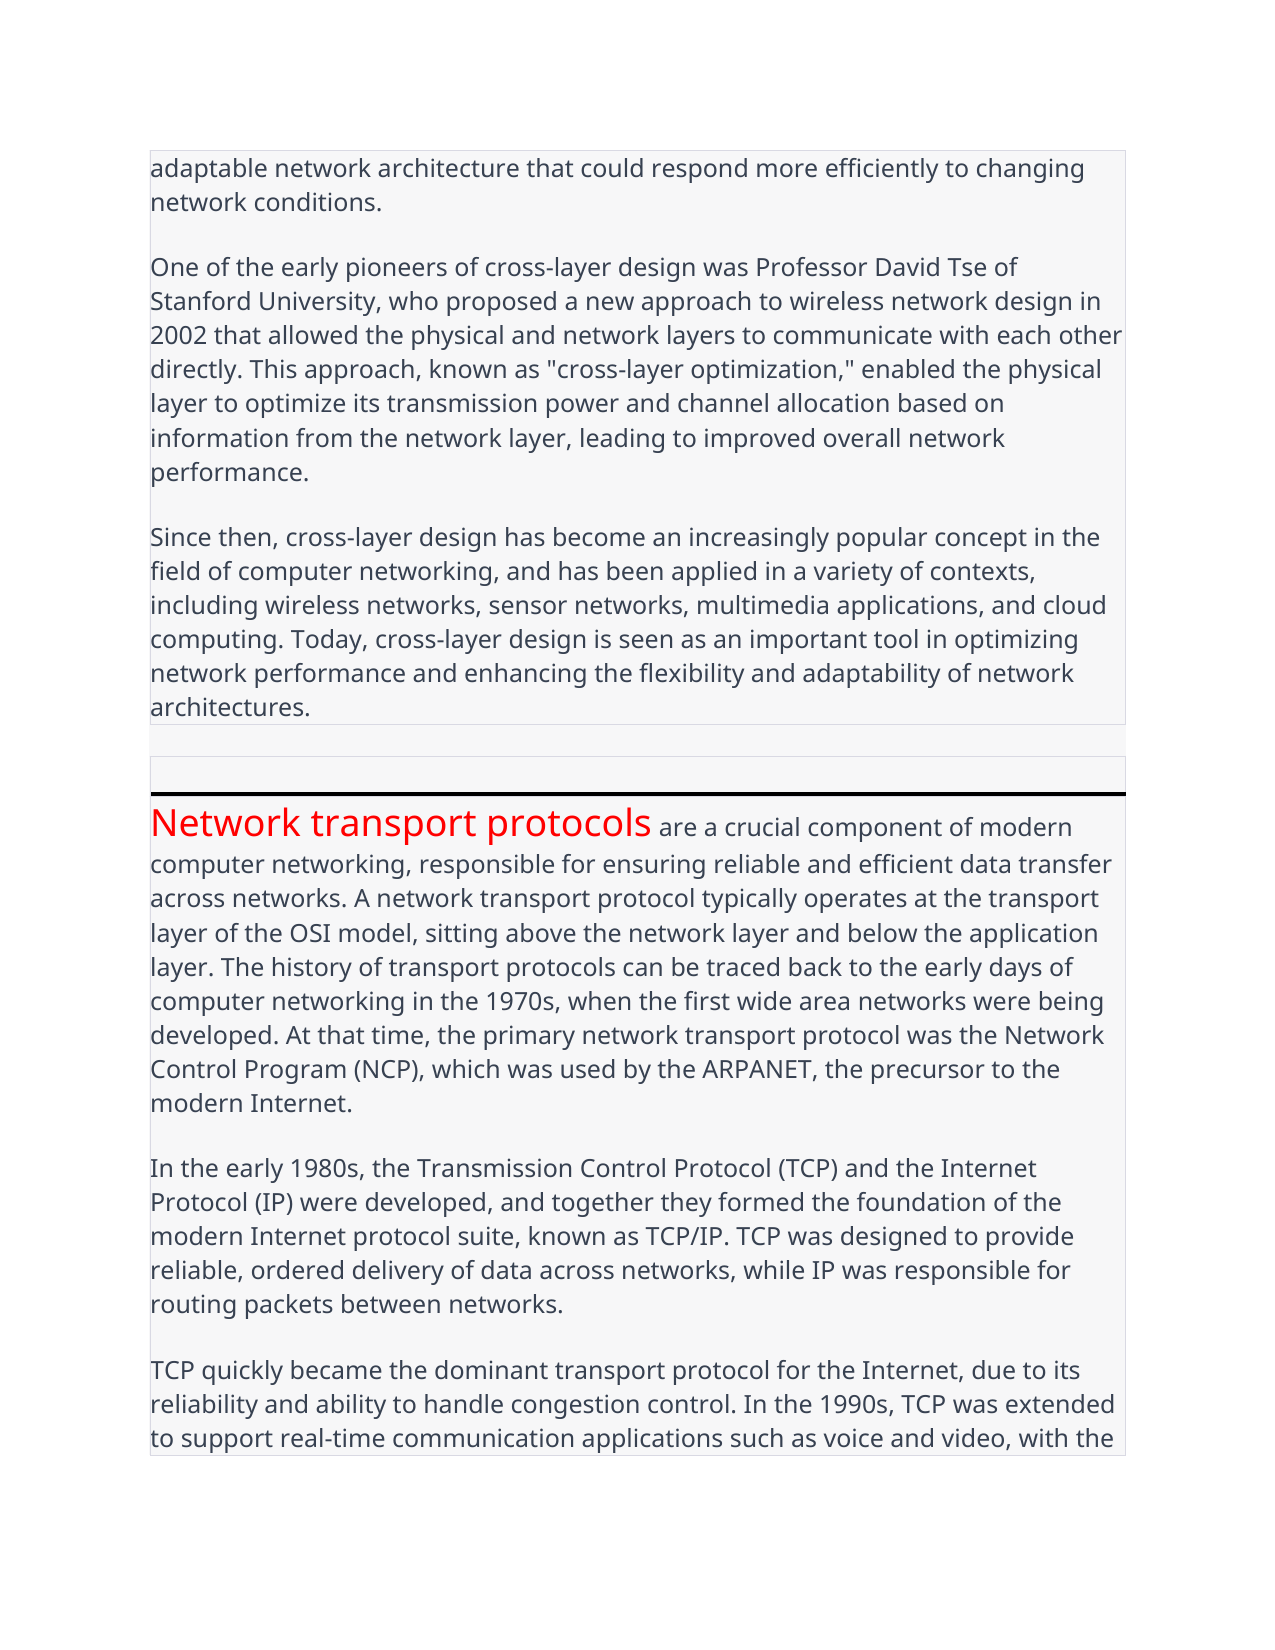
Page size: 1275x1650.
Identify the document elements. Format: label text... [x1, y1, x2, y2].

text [151, 1352, 1125, 1455]
text Network transport protocols are a crucial component of modern computer networking, responsible for ensuring reliable and efficient data transfer across networks. A network transport protocol typically operates at the transport layer of the OSI model, sitting above the network layer and below the application layer. The history of transport protocols can be traced back to the early days of computer networking in the 1970s, when the first wide area networks were being developed. At that time, the primary network transport protocol was the Network Control Program (NCP), which was used by the ARPANET, the precursor to the modern Internet. [151, 797, 1125, 1119]
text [151, 151, 1125, 219]
text One of the early pioneers of cross-layer design was Professor David Tse of Stanford University, who proposed a new approach to wireless network design in 2002 that allowed the physical and network layers to communicate with each other directly. This approach, known as "cross-layer optimization," enabled the physical layer to optimize its transmission power and channel allocation based on information from the network layer, leading to improved overall network performance. [151, 249, 1125, 488]
text In the early 1980s, the Transmission Control Protocol (TCP) and the Internet Protocol (IP) were developed, and together they formed the foundation of the modern Internet protocol suite, known as TCP/IP. TCP was designed to provide reliable, ordered delivery of data across networks, while IP was responsible for routing packets between networks. [151, 1150, 1125, 1321]
text Since then, cross-layer design has become an increasingly popular concept in the field of computer networking, and has been applied in a variety of contexts, including wireless networks, sensor networks, multimedia applications, and cloud computing. Today, cross-layer design is seen as an important tool in optimizing network performance and enhancing the flexibility and adaptability of network architectures. [151, 519, 1125, 724]
